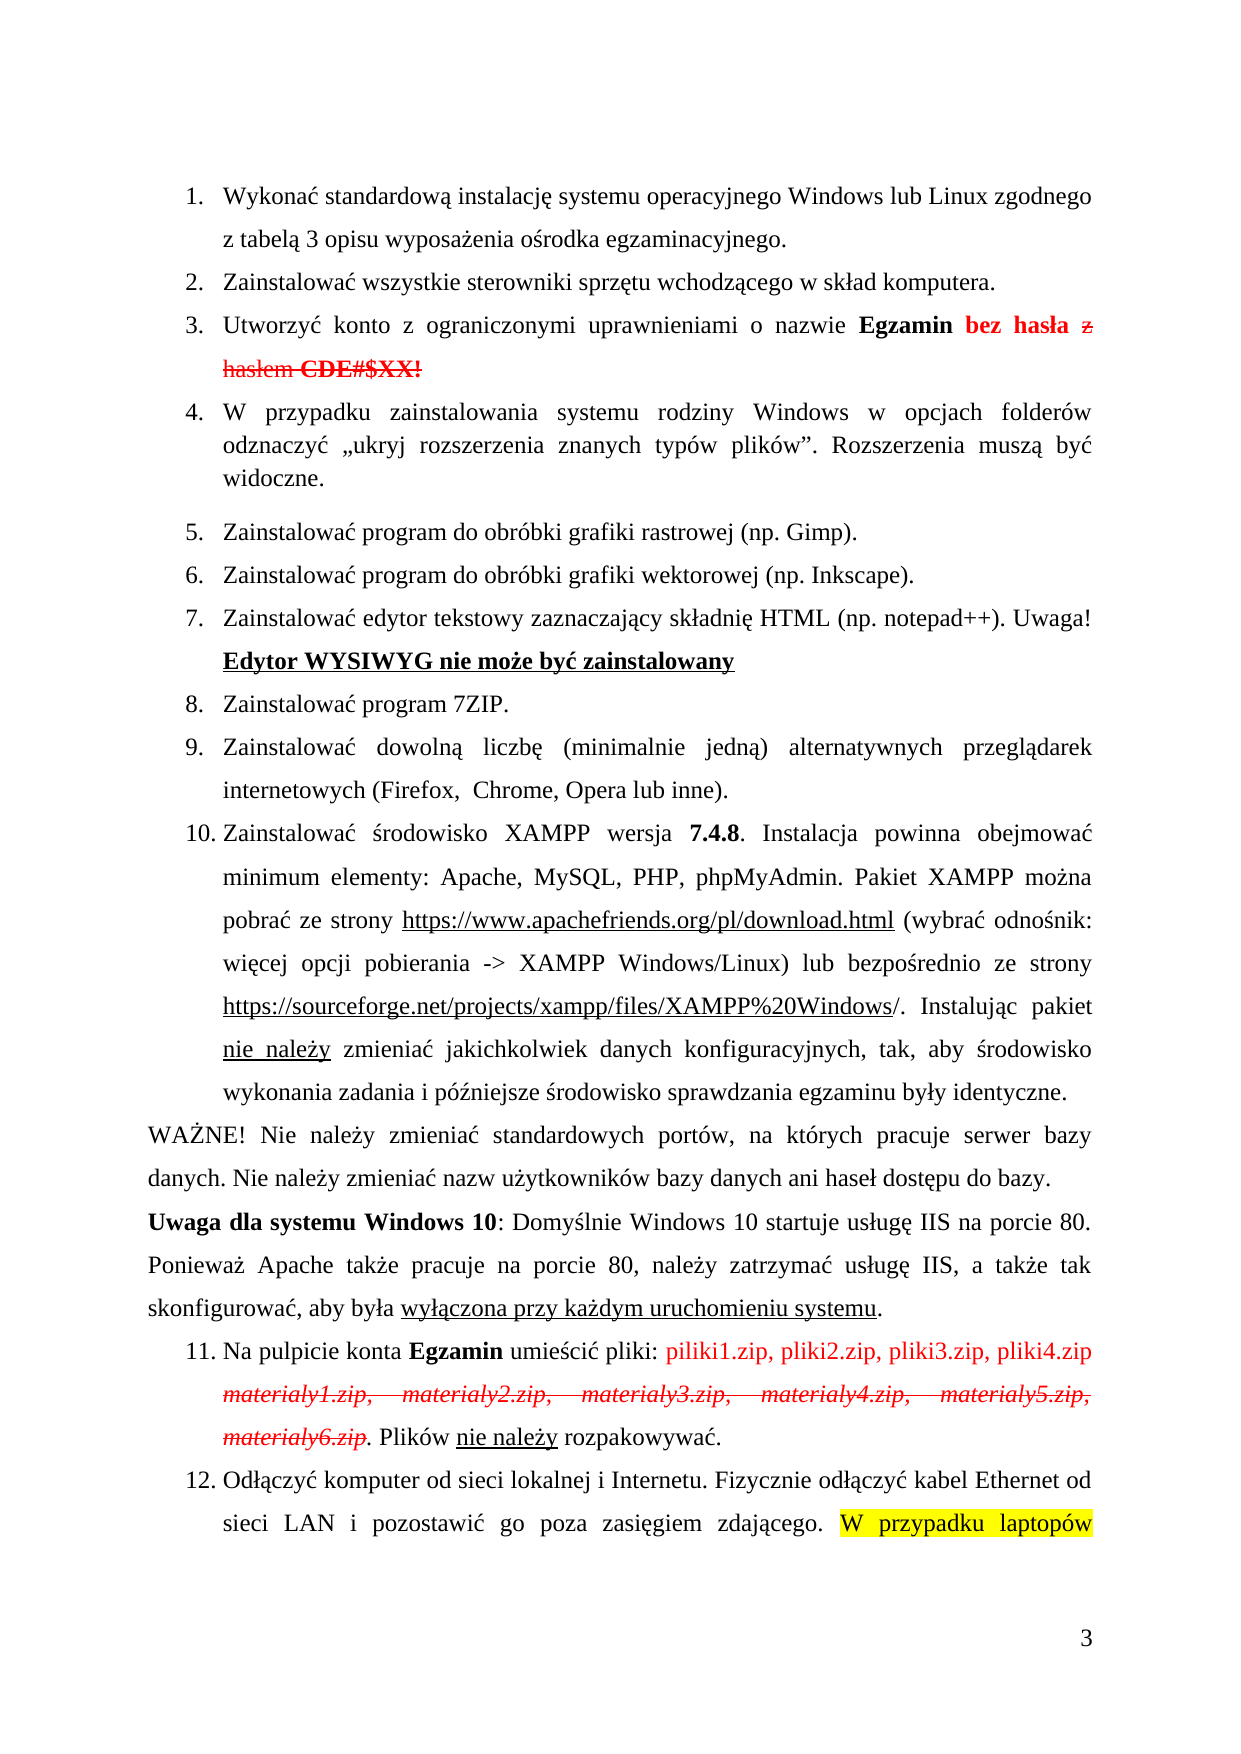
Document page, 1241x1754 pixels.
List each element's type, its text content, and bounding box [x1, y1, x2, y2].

list Utworzyć konto z ograniczonymi uprawnieniami o nazwie Egzamin bez hasła z hasłem CDE#$XX! [185, 311, 1093, 382]
list Zainstalować program 7ZIP. [185, 689, 1093, 718]
list Zainstalować program do obróbki grafiki rastrowej (np. Gimp). [185, 517, 1093, 545]
list Wykonać standardową instalację systemu operacyjnego Windows lub Linux zgodnego z tabelą 3 opisu wyposażenia ośrodka egzaminacyjnego. [185, 181, 1093, 253]
list Zainstalować środowisko XAMPP wersja 7.4.8. Instalacja powinna obejmować minimum elementy: Apache, MySQL, PHP, phpMyAdmin. Pakiet XAMPP można pobrać ze strony https://www.apachefriends.org/pl/download.html (wybrać odnośnik: więcej opcji pobierania -> XAMPP Windows/Linux) lub bezpośrednio ze strony https://sourceforge.net/projects/xampp/files/XAMPP%20Windows/. Instalując pakiet nie należy zmieniać jakichkolwiek danych konfiguracyjnych, tak, aby środowisko wykonania zadania i późniejsze środowisko sprawdzania egzaminu były identyczne. [185, 818, 1093, 1106]
text WAŻNE! Nie należy zmieniać standardowych portów, na których pracuje serwer bazy danych. Nie należy zmieniać nazw użytkowników bazy danych ani haseł dostępu do bazy. [148, 1120, 1093, 1192]
list Zainstalować program do obróbki grafiki wektorowej (np. Inkscape). [185, 560, 1093, 588]
list Zainstalować edytor tekstowy zaznaczający składnię HTML (np. notepad++). Uwaga! Edytor WYSIWYG nie może być zainstalowany [185, 603, 1093, 675]
text Uwaga dla systemu Windows 10: Domyślnie Windows 10 startuje usługę IIS na porcie 80. Ponieważ Apache także pracuje na porcie 80, należy zatrzymać usługę IIS, a także tak skonfigurować, aby była wyłączona przy każdym uruchomieniu systemu. [148, 1207, 1093, 1322]
list Na pulpicie konta Egzamin umieścić pliki: piliki1.zip, pliki2.zip, pliki3.zip, pliki4.zip materialy1.zip, materialy2.zip, materialy3.zip, materialy4.zip, materialy5.zip, materialy6.zip. Plików nie należy rozpakowywać. [185, 1336, 1093, 1451]
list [185, 1465, 1093, 1537]
list W przypadku zainstalowania systemu rodziny Windows w opcjach folderów odznaczyć „ukryj rozszerzenia znanych typów plików”. Rozszerzenia muszą być widoczne. [185, 397, 1093, 492]
list Zainstalować wszystkie sterowniki sprzętu wchodzącego w skład komputera. [185, 267, 1093, 296]
list Zainstalować dowolną liczbę (minimalnie jedną) alternatywnych przeglądarek internetowych (Firefox, Chrome, Opera lub inne). [185, 732, 1093, 804]
